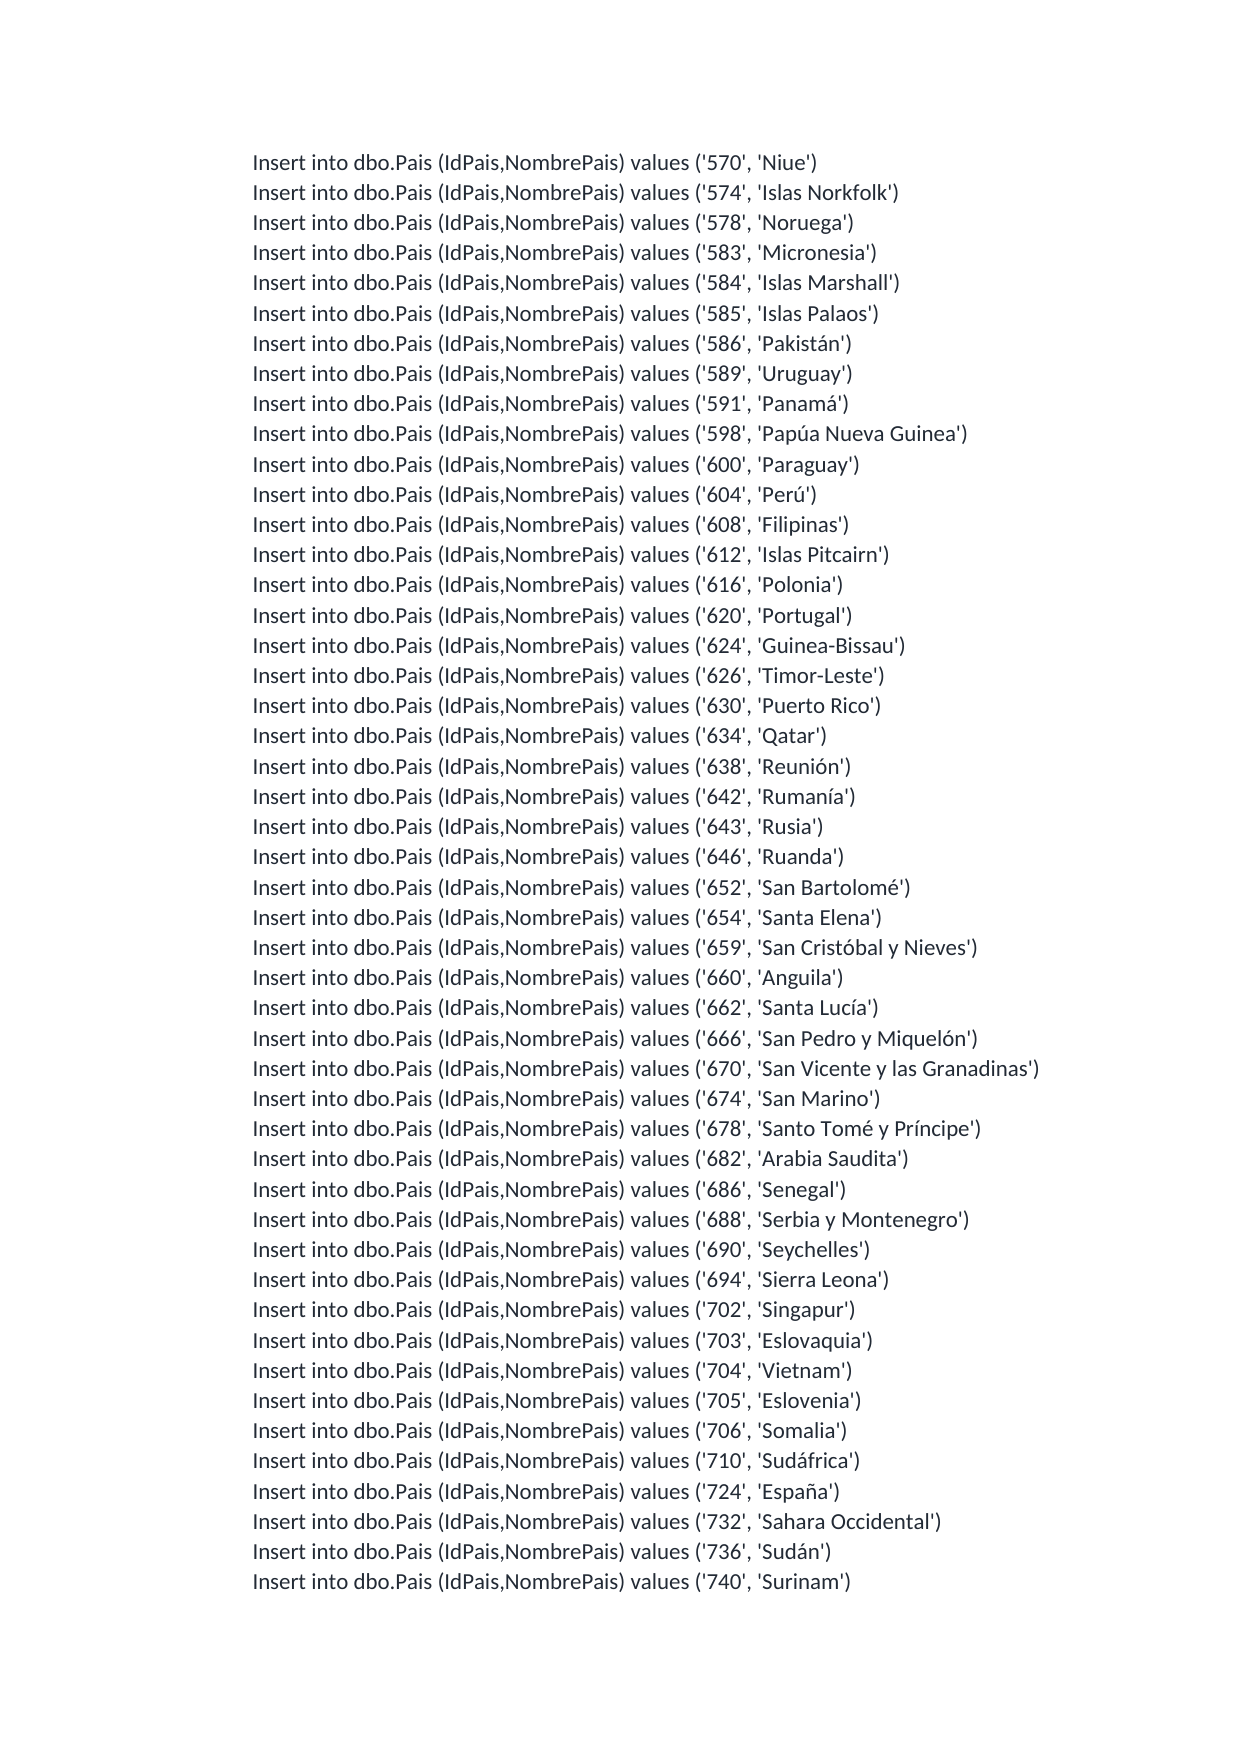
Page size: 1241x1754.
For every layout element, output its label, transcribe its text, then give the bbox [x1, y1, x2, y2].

list Insert into dbo.Pais (IdPais,NombrePais) values ('643', 'Rusia') [252, 812, 1063, 840]
list Insert into dbo.Pais (IdPais,NombrePais) values ('690', 'Seychelles') [252, 1235, 1063, 1263]
list Insert into dbo.Pais (IdPais,NombrePais) values ('662', 'Santa Lucía') [252, 993, 1063, 1021]
list Insert into dbo.Pais (IdPais,NombrePais) values ('706', 'Somalia') [252, 1416, 1063, 1444]
list Insert into dbo.Pais (IdPais,NombrePais) values ('630', 'Puerto Rico') [252, 691, 1063, 719]
list Insert into dbo.Pais (IdPais,NombrePais) values ('642', 'Rumanía') [252, 782, 1063, 810]
list Insert into dbo.Pais (IdPais,NombrePais) values ('703', 'Eslovaquia') [252, 1326, 1063, 1354]
list Insert into dbo.Pais (IdPais,NombrePais) values ('638', 'Reunión') [252, 752, 1063, 780]
list Insert into dbo.Pais (IdPais,NombrePais) values ('660', 'Anguila') [252, 963, 1063, 991]
list Insert into dbo.Pais (IdPais,NombrePais) values ('659', 'San Cristóbal y Nieves') [252, 933, 1063, 961]
list Insert into dbo.Pais (IdPais,NombrePais) values ('704', 'Vietnam') [252, 1356, 1063, 1384]
list Insert into dbo.Pais (IdPais,NombrePais) values ('612', 'Islas Pitcairn') [252, 540, 1063, 568]
list Insert into dbo.Pais (IdPais,NombrePais) values ('740', 'Surinam') [252, 1567, 1063, 1595]
list Insert into dbo.Pais (IdPais,NombrePais) values ('724', 'España') [252, 1477, 1063, 1505]
list Insert into dbo.Pais (IdPais,NombrePais) values ('598', 'Papúa Nueva Guinea') [252, 419, 1063, 447]
list Insert into dbo.Pais (IdPais,NombrePais) values ('686', 'Senegal') [252, 1175, 1063, 1203]
list Insert into dbo.Pais (IdPais,NombrePais) values ('586', 'Pakistán') [252, 329, 1063, 357]
list Insert into dbo.Pais (IdPais,NombrePais) values ('608', 'Filipinas') [252, 510, 1063, 538]
list Insert into dbo.Pais (IdPais,NombrePais) values ('616', 'Polonia') [252, 571, 1063, 598]
list Insert into dbo.Pais (IdPais,NombrePais) values ('732', 'Sahara Occidental') [252, 1507, 1063, 1535]
list Insert into dbo.Pais (IdPais,NombrePais) values ('682', 'Arabia Saudita') [252, 1144, 1063, 1172]
list Insert into dbo.Pais (IdPais,NombrePais) values ('710', 'Sudáfrica') [252, 1447, 1063, 1474]
list Insert into dbo.Pais (IdPais,NombrePais) values ('646', 'Ruanda') [252, 842, 1063, 870]
list Insert into dbo.Pais (IdPais,NombrePais) values ('678', 'Santo Tomé y Príncipe') [252, 1114, 1063, 1142]
list Insert into dbo.Pais (IdPais,NombrePais) values ('591', 'Panamá') [252, 389, 1063, 417]
list Insert into dbo.Pais (IdPais,NombrePais) values ('600', 'Paraguay') [252, 450, 1063, 478]
list Insert into dbo.Pais (IdPais,NombrePais) values ('626', 'Timor-Leste') [252, 661, 1063, 689]
list Insert into dbo.Pais (IdPais,NombrePais) values ('705', 'Eslovenia') [252, 1386, 1063, 1414]
list Insert into dbo.Pais (IdPais,NombrePais) values ('652', 'San Bartolomé') [252, 873, 1063, 901]
list Insert into dbo.Pais (IdPais,NombrePais) values ('574', 'Islas Norkfolk') [252, 178, 1063, 206]
list Insert into dbo.Pais (IdPais,NombrePais) values ('570', 'Niue') [252, 148, 1063, 176]
list Insert into dbo.Pais (IdPais,NombrePais) values ('688', 'Serbia y Montenegro') [252, 1205, 1063, 1233]
list Insert into dbo.Pais (IdPais,NombrePais) values ('624', 'Guinea-Bissau') [252, 631, 1063, 659]
list Insert into dbo.Pais (IdPais,NombrePais) values ('702', 'Singapur') [252, 1296, 1063, 1323]
list Insert into dbo.Pais (IdPais,NombrePais) values ('578', 'Noruega') [252, 208, 1063, 236]
list Insert into dbo.Pais (IdPais,NombrePais) values ('589', 'Uruguay') [252, 359, 1063, 387]
list Insert into dbo.Pais (IdPais,NombrePais) values ('604', 'Perú') [252, 480, 1063, 508]
list Insert into dbo.Pais (IdPais,NombrePais) values ('670', 'San Vicente y las Granadinas') [252, 1054, 1063, 1082]
list Insert into dbo.Pais (IdPais,NombrePais) values ('620', 'Portugal') [252, 601, 1063, 629]
list Insert into dbo.Pais (IdPais,NombrePais) values ('674', 'San Marino') [252, 1084, 1063, 1112]
list Insert into dbo.Pais (IdPais,NombrePais) values ('694', 'Sierra Leona') [252, 1265, 1063, 1293]
list Insert into dbo.Pais (IdPais,NombrePais) values ('583', 'Micronesia') [252, 238, 1063, 266]
list Insert into dbo.Pais (IdPais,NombrePais) values ('634', 'Qatar') [252, 722, 1063, 749]
list Insert into dbo.Pais (IdPais,NombrePais) values ('585', 'Islas Palaos') [252, 299, 1063, 327]
list Insert into dbo.Pais (IdPais,NombrePais) values ('584', 'Islas Marshall') [252, 268, 1063, 296]
list Insert into dbo.Pais (IdPais,NombrePais) values ('666', 'San Pedro y Miquelón') [252, 1024, 1063, 1052]
list Insert into dbo.Pais (IdPais,NombrePais) values ('736', 'Sudán') [252, 1537, 1063, 1565]
list Insert into dbo.Pais (IdPais,NombrePais) values ('654', 'Santa Elena') [252, 903, 1063, 931]
